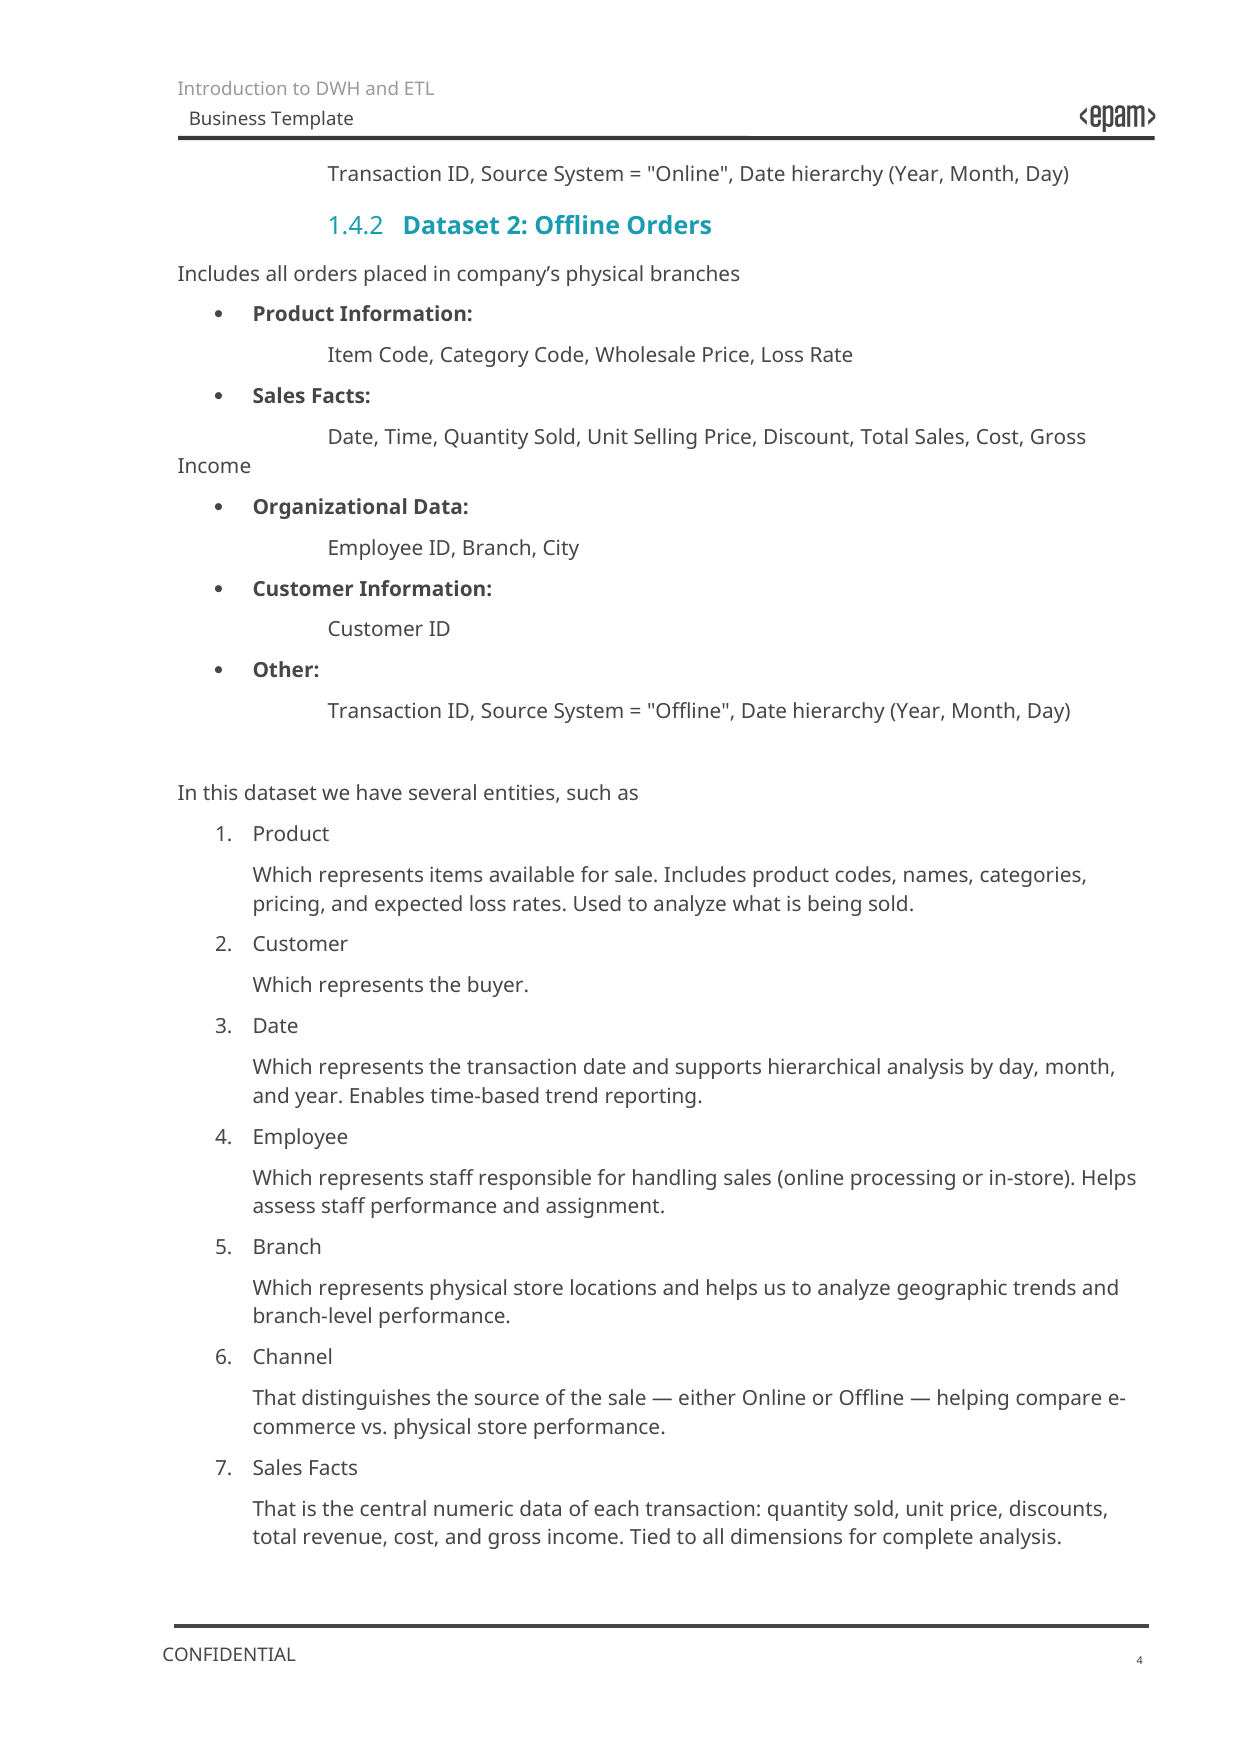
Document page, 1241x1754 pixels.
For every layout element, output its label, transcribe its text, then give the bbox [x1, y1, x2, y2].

list Other: [215, 656, 1152, 684]
list Organizational Data: [215, 492, 1152, 520]
list Product [215, 819, 1152, 848]
text Transaction ID, Source System = "Offline", Date hierarchy (Year, Month, Day) [177, 696, 1152, 725]
list Sales Facts: [215, 381, 1152, 410]
text Employee ID, Branch, City [177, 533, 1152, 561]
text Which represents physical store locations and helps us to analyze geographic trends and branch-level performance. [252, 1273, 1152, 1330]
subtitle Dataset 2: Offline Orders [327, 208, 1152, 242]
text That distinguishes the source of the sale — either Online or Offline — helping compare e-commerce vs. physical store performance. [252, 1383, 1152, 1440]
text Which represents the buyer. [252, 971, 1152, 999]
text Which represents the transaction date and supports hierarchical analysis by day, month, and year. Enables time-based trend reporting. [252, 1052, 1152, 1109]
text Transaction ID, Source System = "Online", Date hierarchy (Year, Month, Day) [177, 159, 1152, 187]
text Which represents staff responsible for handling sales (online processing or in-store). Helps assess staff performance and assignment. [252, 1163, 1152, 1219]
list Date [215, 1011, 1152, 1040]
list Product Information: [215, 299, 1152, 328]
text That is the central numeric data of each transaction: quantity sold, unit price, discounts, total revenue, cost, and gross income. Tied to all dimensions for complete analysis. [252, 1494, 1152, 1551]
list Channel [215, 1342, 1152, 1371]
list Branch [215, 1232, 1152, 1261]
list Employee [215, 1122, 1152, 1150]
text Date, Time, Quantity Sold, Unit Selling Price, Discount, Total Sales, Cost, Gross Income [177, 422, 1152, 479]
text Item Code, Category Code, Wholesale Price, Loss Rate [177, 341, 1152, 369]
text In this dataset we have several entities, such as [177, 778, 1152, 807]
text Includes all orders placed in company’s physical branches [177, 259, 1152, 287]
list Customer [215, 929, 1152, 958]
text Customer ID [177, 614, 1152, 643]
list Customer Information: [215, 574, 1152, 602]
list Sales Facts [215, 1453, 1152, 1481]
text Which represents items available for sale. Includes product codes, names, categories, pricing, and expected loss rates. Used to analyze what is being sold. [252, 860, 1152, 917]
